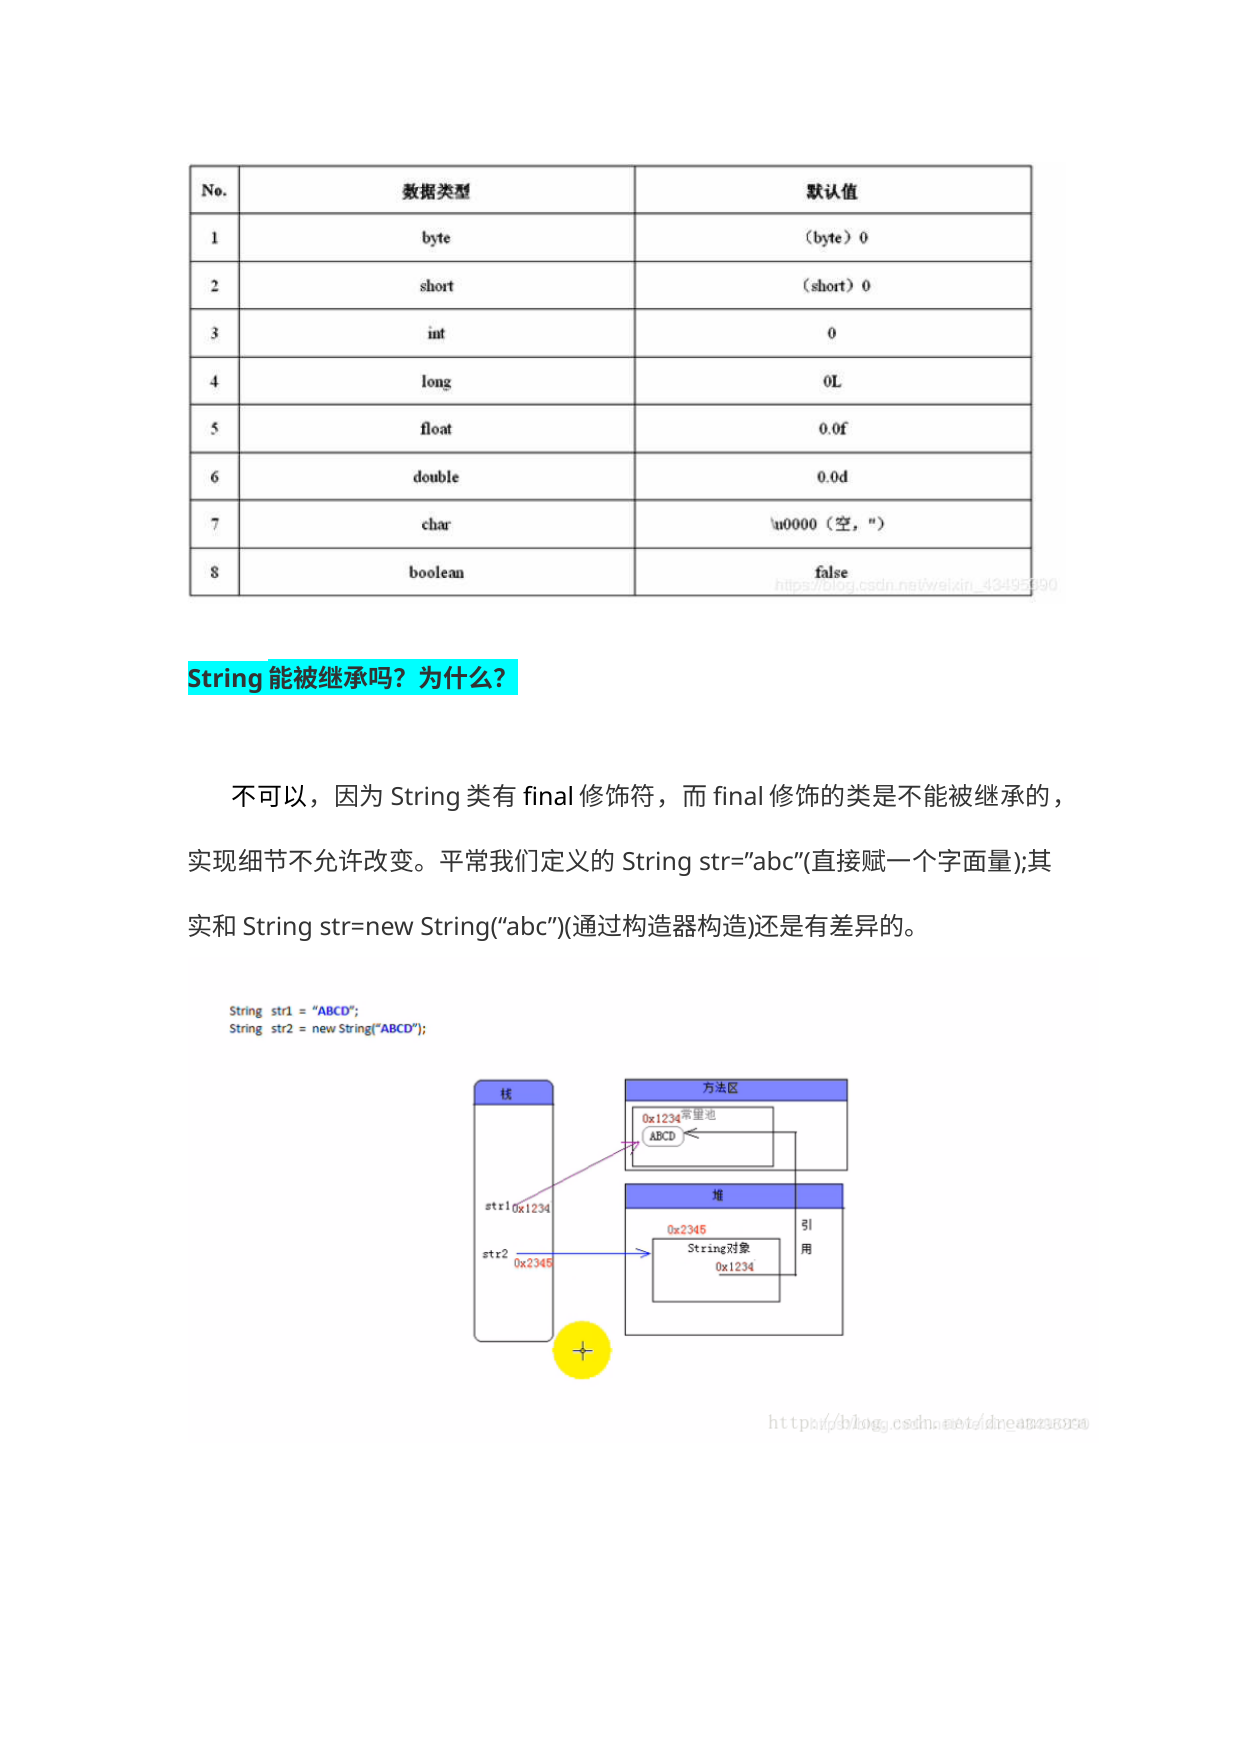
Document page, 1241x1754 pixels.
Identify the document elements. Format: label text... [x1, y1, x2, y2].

list 不可以，因为String类有final修饰符，而final修饰的类是不能被继承的，实现细节不允许改变。平常我们定义的String str=”abc”(直接赋一个字面量);其实和String str=new String(“abc”)(通过构造器构造)还是有差异的。 [187, 762, 1053, 957]
picture [187, 957, 1099, 1443]
subtitle String能被继承吗？为什么？ [187, 644, 1053, 709]
picture [187, 162, 1067, 604]
